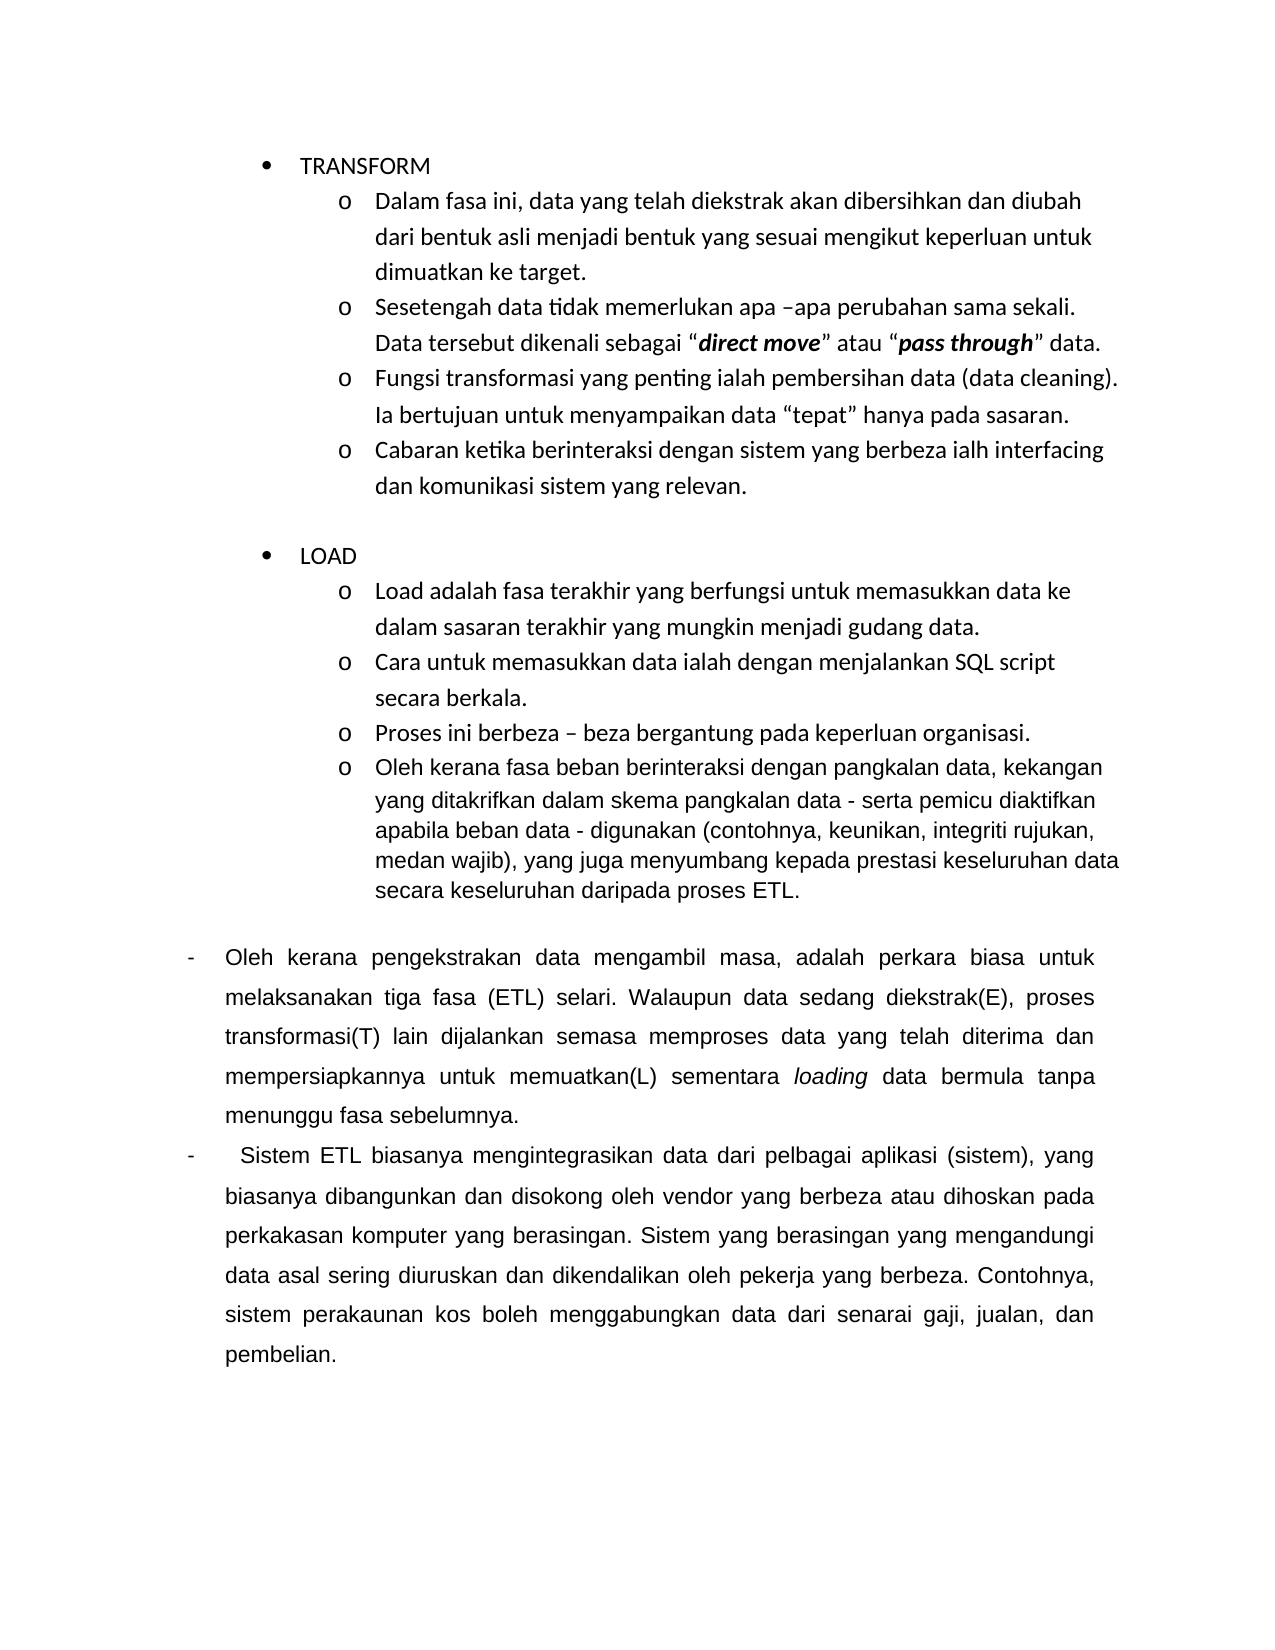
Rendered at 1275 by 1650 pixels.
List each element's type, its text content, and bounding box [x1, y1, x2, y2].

list Proses ini berbeza – beza bergantung pada keperluan organisasi. [337, 717, 1125, 749]
list Load adalah fasa terakhir yang berfungsi untuk memasukkan data ke dalam sasaran terakhir yang mungkin menjadi gudang data. [337, 575, 1125, 642]
list Sesetengah data tidak memerlukan apa –apa perubahan sama sekali. Data tersebut dikenali sebagai “direct move” atau “pass through” data. [337, 291, 1125, 358]
list Oleh kerana fasa beban berinteraksi dengan pangkalan data, kekangan yang ditakrifkan dalam skema pangkalan data - serta pemicu diaktifkan apabila beban data - digunakan (contohnya, keunikan, integriti rujukan, medan wajib), yang juga menyumbang kepada prestasi keseluruhan data secara keseluruhan daripada proses ETL. [337, 754, 1125, 904]
list Sistem ETL biasanya mengintegrasikan data dari pelbagai aplikasi (sistem), yang biasanya dibangunkan dan disokong oleh vendor yang berbeza atau dihoskan pada perkakasan komputer yang berasingan. Sistem yang berasingan yang mengandungi data asal sering diuruskan dan dikendalikan oleh pekerja yang berbeza. Contohnya, sistem perakaunan kos boleh menggabungkan data dari senarai gaji, jualan, dan pembelian. [187, 1142, 1095, 1367]
list Dalam fasa ini, data yang telah diekstrak akan dibersihkan dan diubah dari bentuk asli menjadi bentuk yang sesuai mengikut keperluan untuk dimuatkan ke target. [337, 185, 1125, 287]
list Cara untuk memasukkan data ialah dengan menjalankan SQL script secara berkala. [337, 646, 1125, 713]
list Oleh kerana pengekstrakan data mengambil masa, adalah perkara biasa untuk melaksanakan tiga fasa (ETL) selari. Walaupun data sedang diekstrak(E), proses transformasi(T) lain dijalankan semasa memproses data yang telah diterima dan mempersiapkannya untuk memuatkan(L) sementara loading data bermula tanpa menunggu fasa sebelumnya. [187, 943, 1095, 1128]
list Fungsi transformasi yang penting ialah pembersihan data (data cleaning). Ia bertujuan untuk menyampaikan data “tepat” hanya pada sasaran. [337, 362, 1125, 429]
list TRANSFORM [262, 150, 1125, 181]
list Cabaran ketika berinteraksi dengan sistem yang berbeza ialh interfacing dan komunikasi sistem yang relevan. [337, 434, 1125, 501]
list LOAD [262, 540, 1125, 571]
